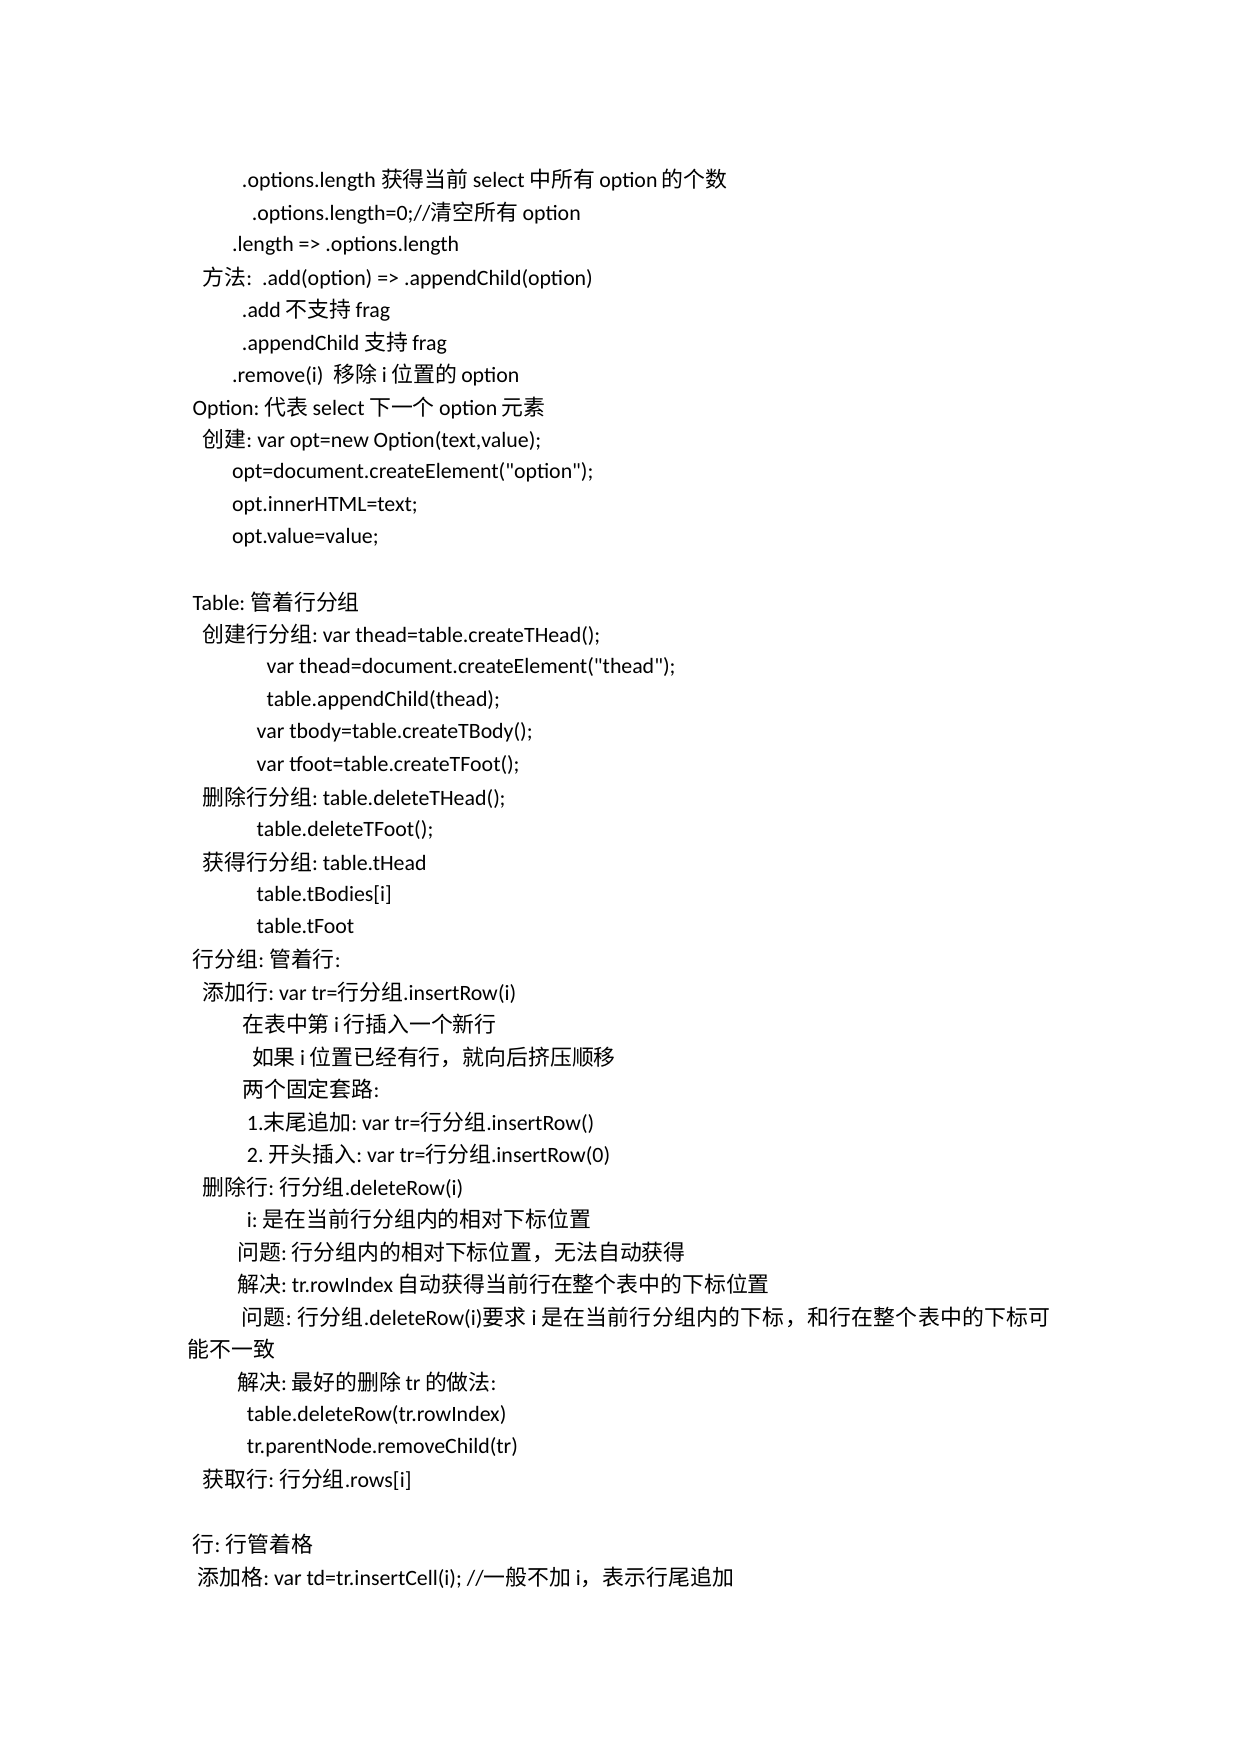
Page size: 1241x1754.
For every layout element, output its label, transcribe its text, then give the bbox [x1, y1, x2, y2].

text 行: 行管着格 [187, 1527, 1053, 1559]
text 解决: 最好的删除tr的做法: [187, 1364, 1053, 1397]
text 创建: var opt=new Option(text,value); [187, 422, 1053, 454]
text table.tFoot [187, 909, 1053, 942]
text 获得行分组: table.tHead [187, 844, 1053, 877]
text var tbody=table.createTBody(); [187, 714, 1053, 747]
text table.appendChild(thead); [187, 682, 1053, 714]
text opt=document.createElement("option"); [187, 454, 1053, 487]
text opt.innerHTML=text; [187, 487, 1053, 519]
text 问题: 行分组.deleteRow(i)要求i是在当前行分组内的下标，和行在整个表中的下标可能不一致 [187, 1299, 1053, 1364]
text 在表中第i行插入一个新行 [187, 1007, 1053, 1039]
text 1.末尾追加: var tr=行分组.insertRow() [187, 1104, 1053, 1137]
text 行分组: 管着行: [187, 942, 1053, 974]
text .options.length 获得当前select中所有option的个数 [187, 162, 1053, 194]
text var thead=document.createElement("thead"); [187, 649, 1053, 682]
text .length => .options.length [187, 227, 1053, 259]
text 删除行: 行分组.deleteRow(i) [187, 1169, 1053, 1202]
text .add不支持frag [187, 292, 1053, 324]
text table.deleteRow(tr.rowIndex) [187, 1397, 1053, 1429]
text 添加格: var td=tr.insertCell(i); //一般不加i，表示行尾追加 [187, 1559, 1053, 1592]
text .options.length=0;//清空所有option [187, 194, 1053, 227]
text 两个固定套路: [187, 1072, 1053, 1104]
text Option: 代表select下一个option元素 [187, 389, 1053, 422]
text tr.parentNode.removeChild(tr) [187, 1429, 1053, 1462]
text opt.value=value; [187, 519, 1053, 552]
text Table: 管着行分组 [187, 584, 1053, 617]
text 删除行分组: table.deleteTHead(); [187, 779, 1053, 812]
text 2. 开头插入: var tr=行分组.insertRow(0) [187, 1137, 1053, 1169]
text .appendChild支持frag [187, 324, 1053, 357]
text 问题: 行分组内的相对下标位置，无法自动获得 [187, 1234, 1053, 1267]
text 方法: .add(option) => .appendChild(option) [187, 259, 1053, 292]
text 创建行分组: var thead=table.createTHead(); [187, 617, 1053, 649]
text .remove(i) 移除i位置的option [187, 357, 1053, 389]
text 添加行: var tr=行分组.insertRow(i) [187, 974, 1053, 1007]
text 如果i位置已经有行，就向后挤压顺移 [187, 1039, 1053, 1072]
text var tfoot=table.createTFoot(); [187, 747, 1053, 779]
text 获取行: 行分组.rows[i] [187, 1462, 1053, 1494]
text table.deleteTFoot(); [187, 812, 1053, 844]
text i: 是在当前行分组内的相对下标位置 [187, 1202, 1053, 1234]
text table.tBodies[i] [187, 877, 1053, 909]
text 解决: tr.rowIndex 自动获得当前行在整个表中的下标位置 [187, 1267, 1053, 1299]
